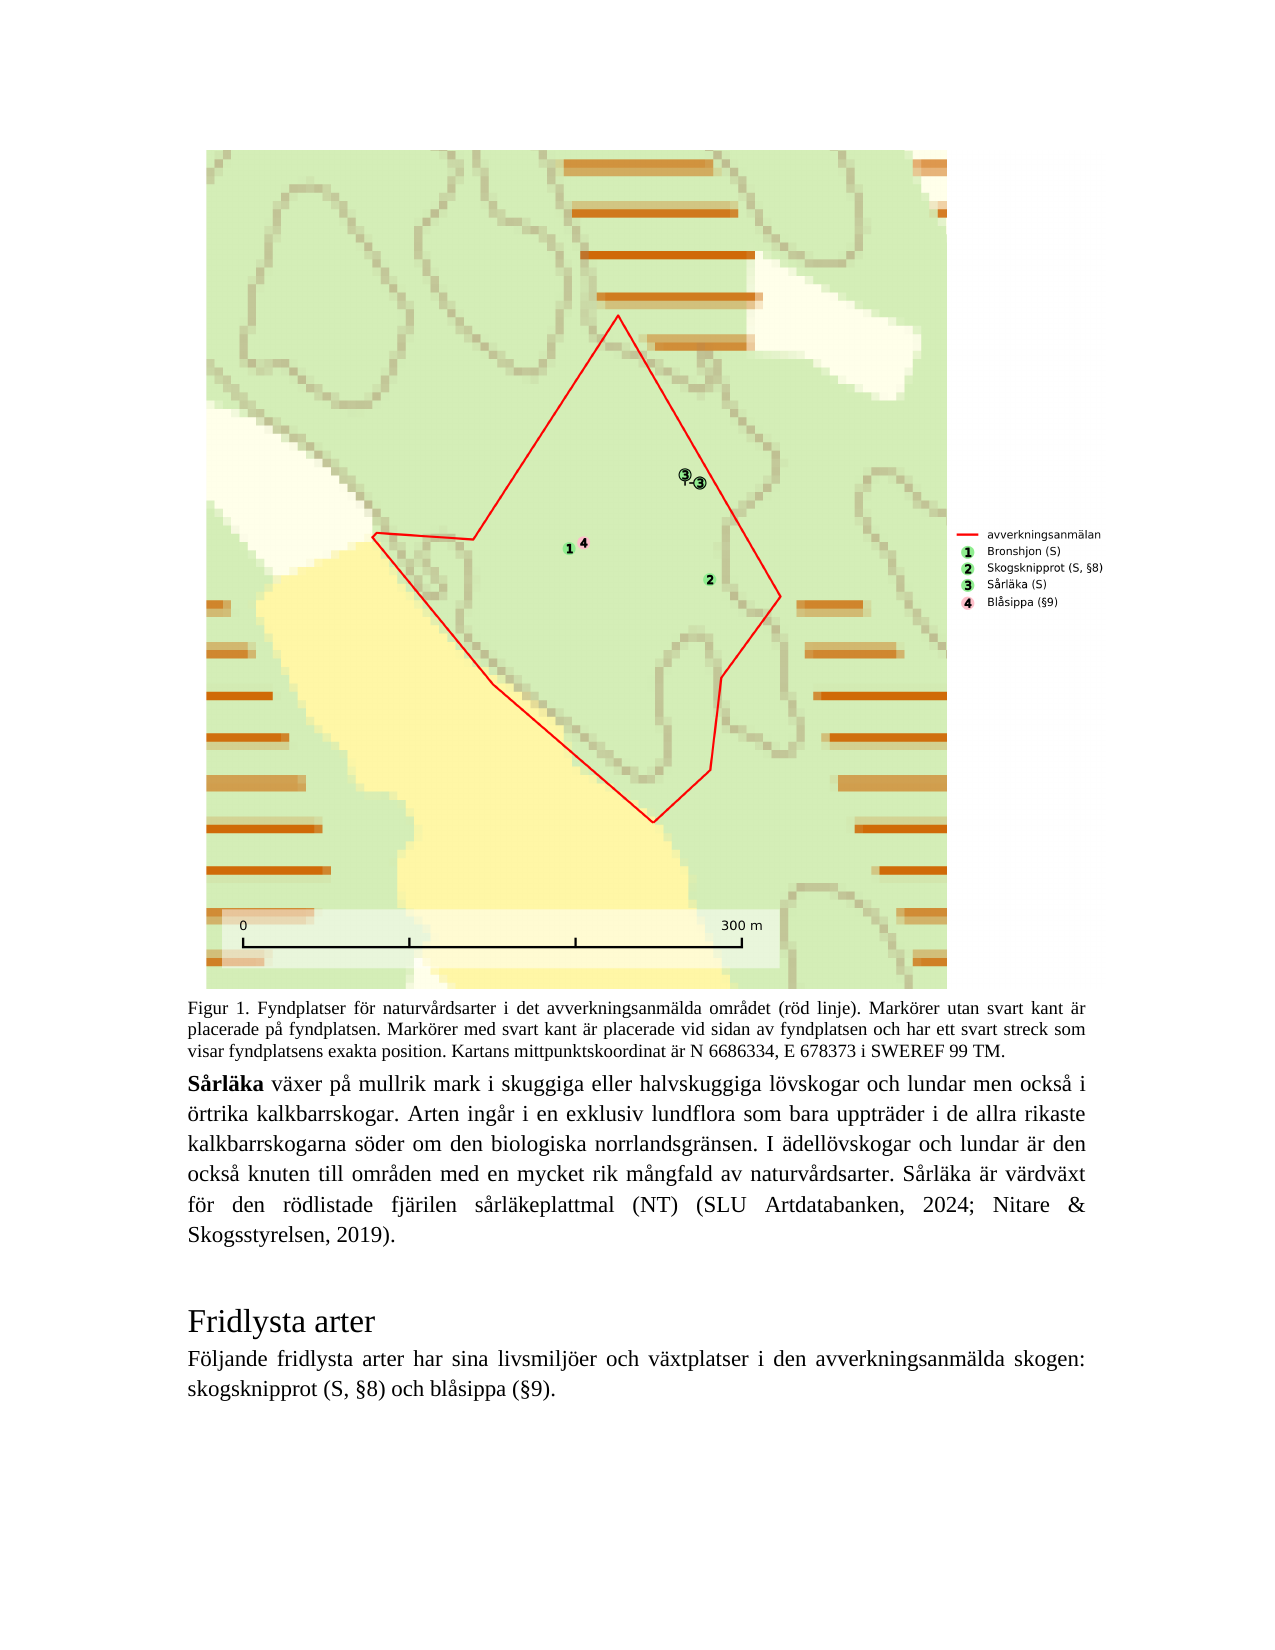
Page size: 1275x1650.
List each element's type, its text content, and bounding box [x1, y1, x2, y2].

text Figur 1. Fyndplatser för naturvårdsarter i det avverkningsanmälda området (röd linje). Markörer utan svart kant är placerade på fyndplatsen. Markörer med svart kant är placerade vid sidan av fyndplatsen och har ett svart streck som visar fyndplatsens exakta position. Kartans mittpunktskoordinat är N 6686334, E 678373 i SWEREF 99 TM. [187, 997, 1087, 1061]
picture [206, 150, 1107, 989]
text Följande fridlysta arter har sina livsmiljöer och växtplatser i den avverkningsanmälda skogen: skogsknipprot (S, §8) och blåsippa (§9). [187, 1345, 1087, 1402]
subtitle Fridlysta arter [187, 1301, 1087, 1339]
text Sårläka växer på mullrik mark i skuggiga eller halvskuggiga lövskogar och lundar men också i örtrika kalkbarrskogar. Arten ingår i en exklusiv lundflora som bara uppträder i de allra rikaste kalkbarrskogarna söder om den biologiska norrlandsgränsen. I ädellövskogar och lundar är den också knuten till områden med en mycket rik mångfald av naturvårdsarter. Sårläka är värdväxt för den rödlistade fjärilen sårläkeplattmal (NT) (SLU Artdatabanken, 2024; Nitare & Skogsstyrelsen, 2019). [187, 1070, 1087, 1247]
